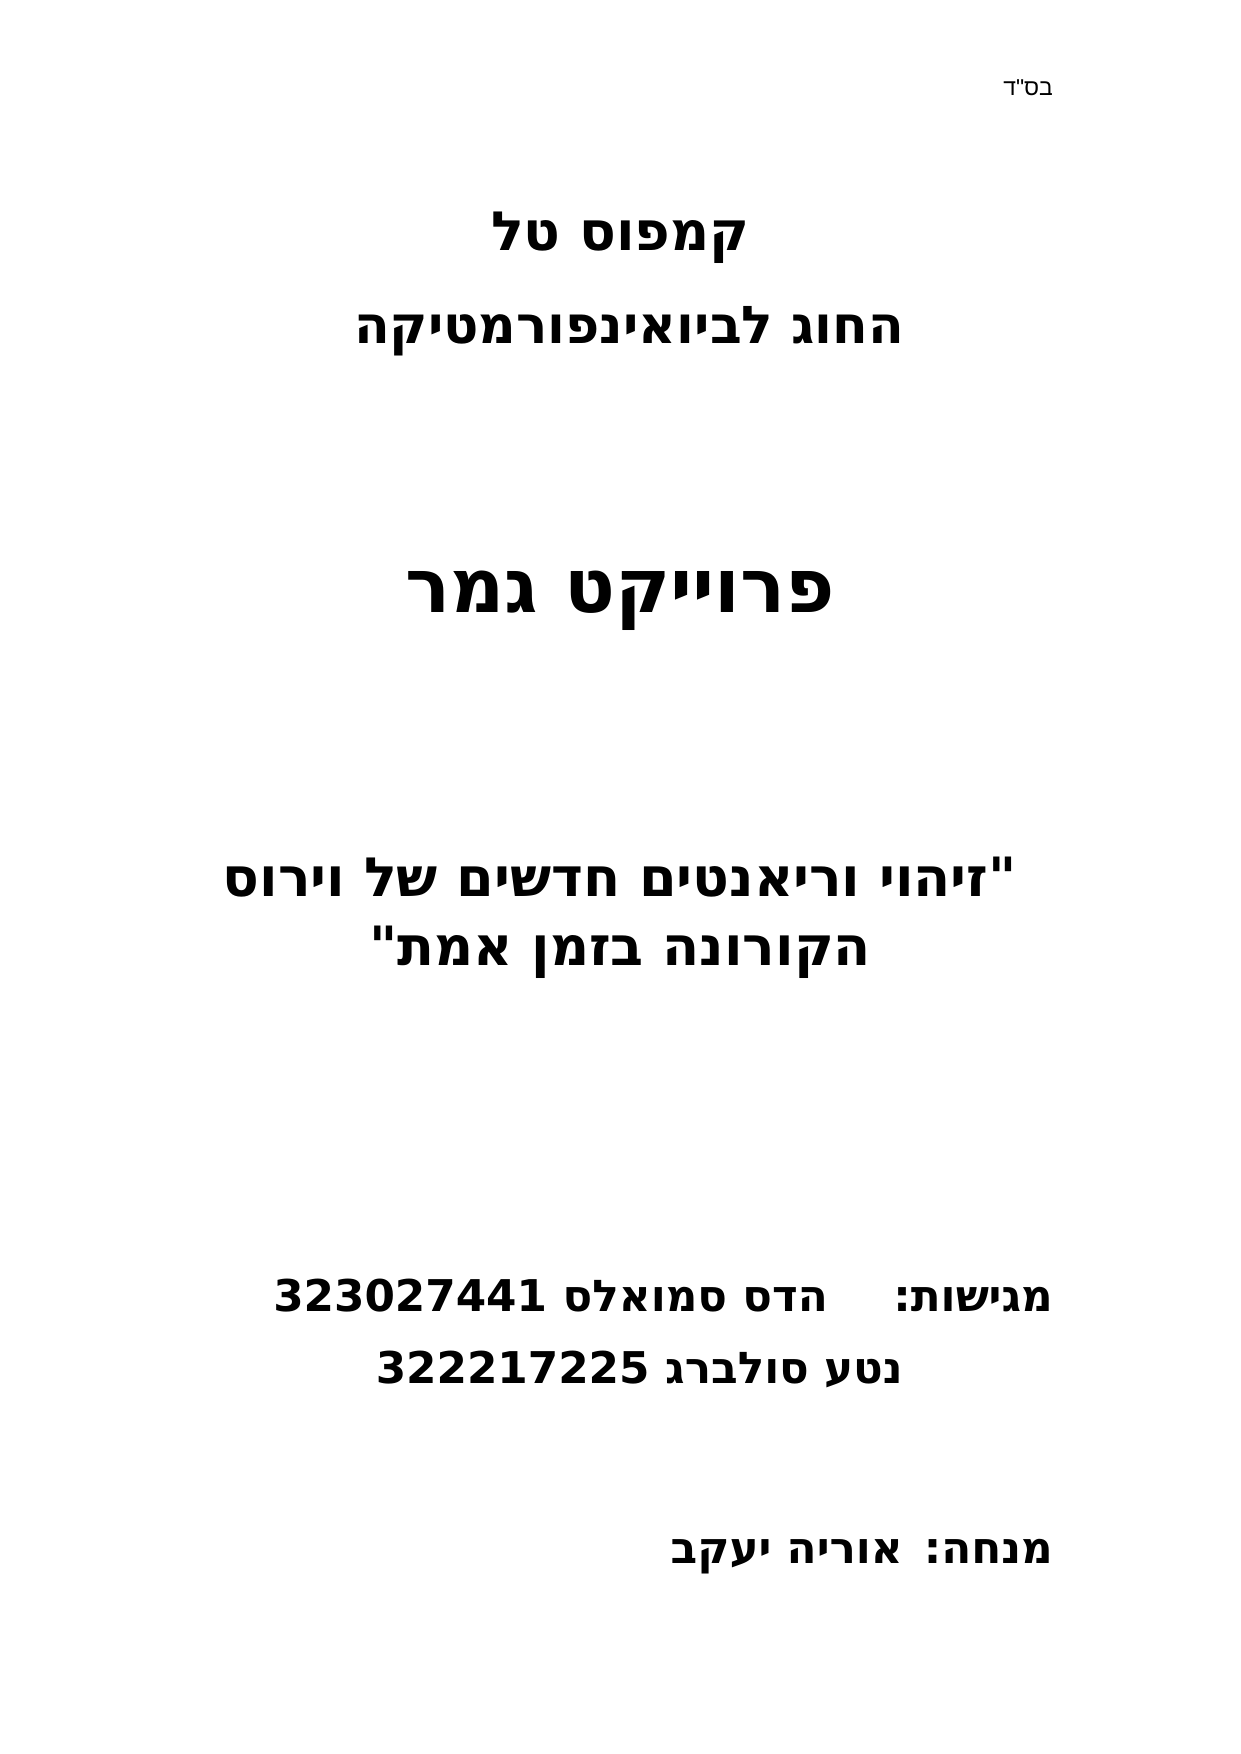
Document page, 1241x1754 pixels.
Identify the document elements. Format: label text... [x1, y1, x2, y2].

text פרוייקט גמר [187, 543, 1053, 630]
text נטע סולברג 322217225 [187, 1343, 1053, 1394]
text מגישות: הדס סמואלס 323027441 [187, 1271, 1053, 1322]
text "זיהוי וריאנטים חדשים של וירוס הקורונה בזמן אמת" [187, 847, 1053, 978]
text החוג לביואינפורמטיקה [187, 295, 1053, 356]
text מנחה: אוריה יעקב [187, 1523, 1053, 1574]
subtitle קמפוס טל [187, 200, 1053, 263]
